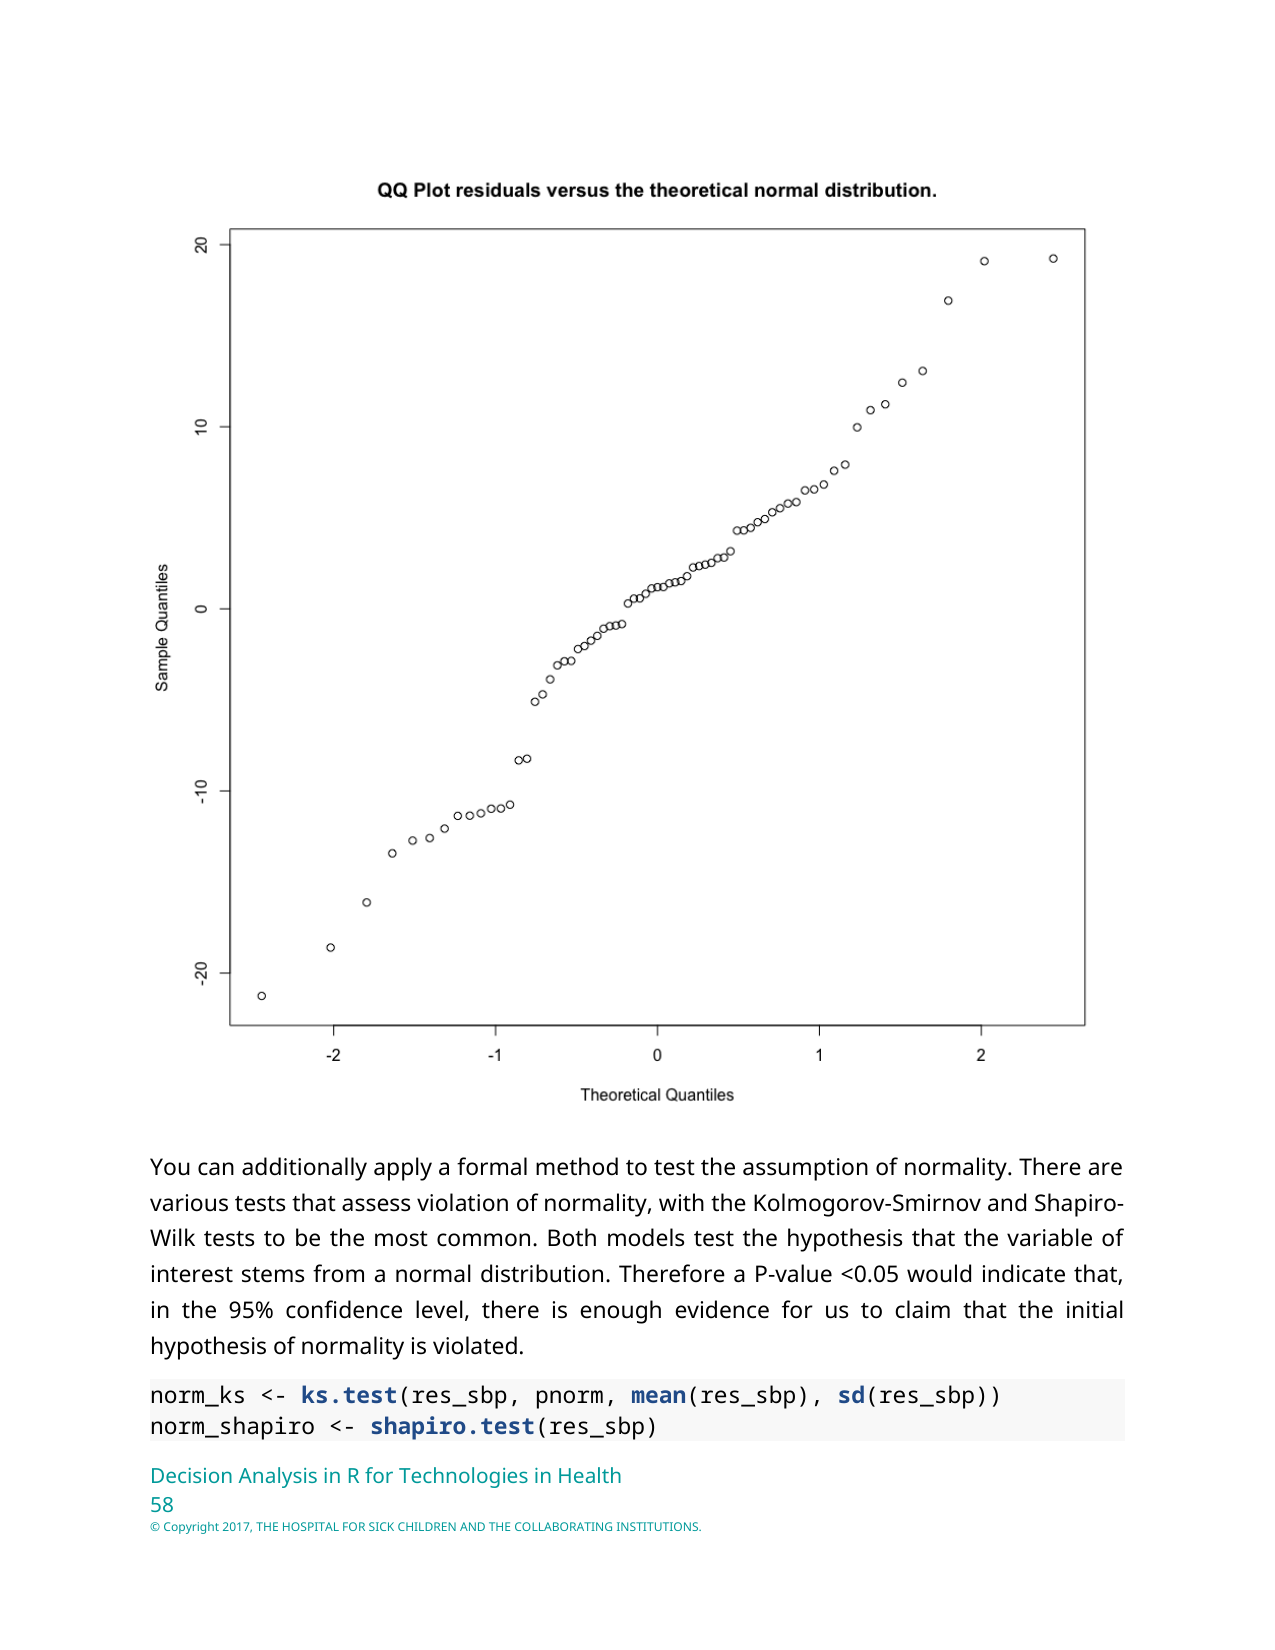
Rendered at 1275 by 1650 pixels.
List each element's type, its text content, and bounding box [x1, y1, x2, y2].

picture [150, 150, 1125, 1125]
text You can additionally apply a formal method to test the assumption of normality. There are various tests that assess violation of normality, with the Kolmogorov-Smirnov and Shapiro-Wilk tests to be the most common. Both models test the hypothesis that the variable of interest stems from a normal distribution. Therefore a P-value <0.05 would indicate that, in the 95% confidence level, there is enough evidence for us to claim that the initial hypothesis of normality is violated. [150, 1151, 1125, 1361]
text norm_ks <- ks.test(res_sbp, pnorm, mean(res_sbp), sd(res_sbp)) norm_shapiro <- shapiro.test(res_sbp) [659, 1379, 1125, 1441]
